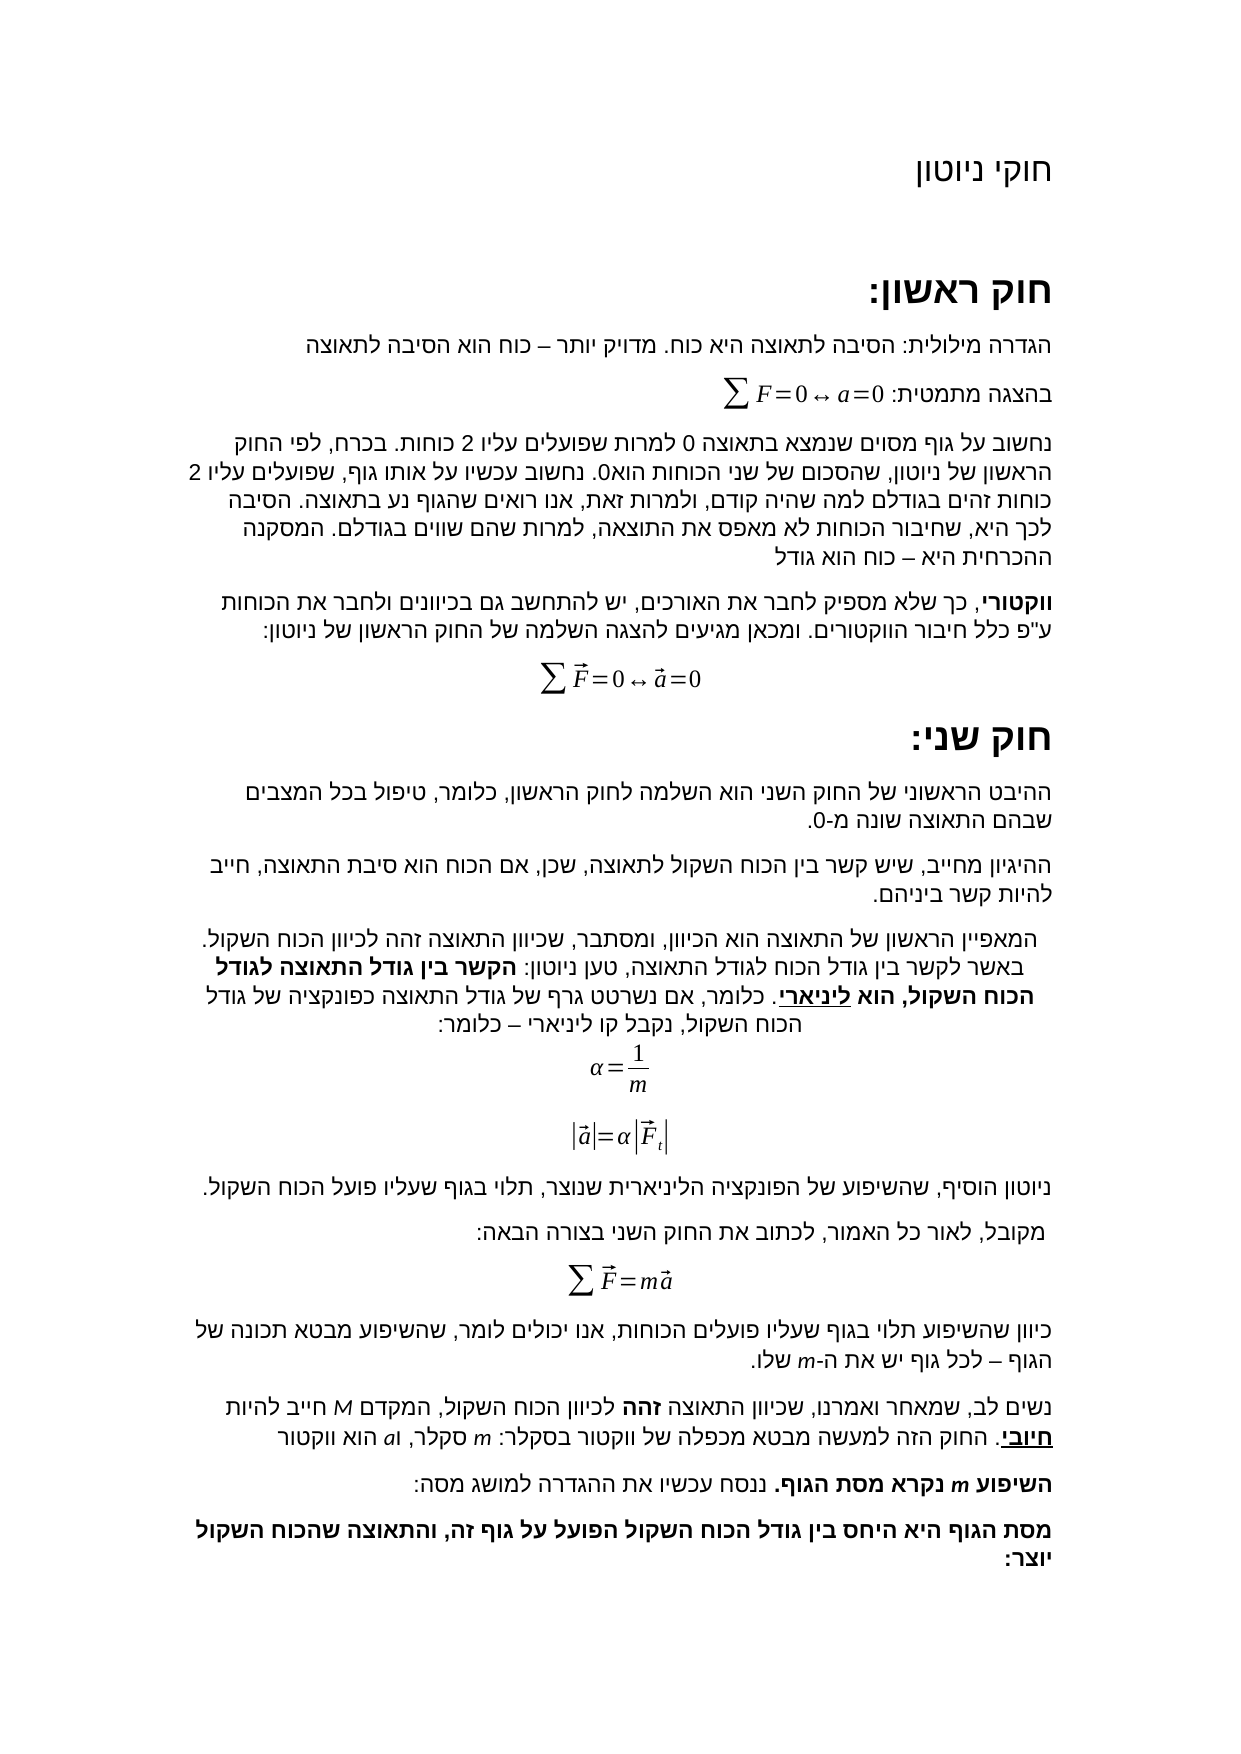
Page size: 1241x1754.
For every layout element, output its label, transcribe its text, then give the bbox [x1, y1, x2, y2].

text המאפיין הראשון של התאוצה הוא הכיוון, ומסתבר, שכיוון התאוצה זהה לכיוון הכוח השקול. באשר לקשר בין גודל הכוח לגודל התאוצה, טען ניוטון: הקשר בין גודל התאוצה לגודל הכוח השקול, הוא ליניארי. כלומר, אם נשרטט גרף של גודל התאוצה כפונקציה של גודל הכוח השקול, נקבל קו ליניארי – כלומר: [187, 926, 1053, 1099]
text ההיבט הראשוני של החוק השני הוא השלמה לחוק הראשון, כלומר, טיפול בכל המצבים שבהם התאוצה שונה מ-0. [187, 779, 1053, 834]
text נשים לב, שמאחר ואמרנו, שכיוון התאוצה זהה לכיוון הכוח השקול, המקדם M חייב להיות חיובי. החוק הזה למעשה מבטא מכפלה של ווקטור בסקלר: m סקלר, וa הוא ווקטור [187, 1393, 1053, 1451]
text ההיגיון מחייב, שיש קשר בין הכוח השקול לתאוצה, שכן, אם הכוח הוא סיבת התאוצה, חייב להיות קשר ביניהם. [187, 852, 1053, 907]
text נחשוב על גוף מסוים שנמצא בתאוצה 0 למרות שפועלים עליו 2 כוחות. בכרח, לפי החוק הראשון של ניוטון, שהסכום של שני הכוחות הוא0. נחשוב עכשיו על אותו גוף, שפועלים עליו 2 כוחות זהים בגודלם למה שהיה קודם, ולמרות זאת, אנו רואים שהגוף נע בתאוצה. הסיבה לכך היא, שחיבור הכוחות לא מאפס את התוצאה, למרות שהם שווים בגודלם. המסקנה ההכרחית היא – כוח הוא גודל [187, 430, 1053, 570]
text ווקטורי, כך שלא מספיק לחבר את האורכים, יש להתחשב גם בכיוונים ולחבר את הכוחות ע"פ כלל חיבור הווקטורים. ומכאן מגיעים להצגה השלמה של החוק הראשון של ניוטון: [187, 589, 1053, 644]
text חוק ראשון: [187, 269, 1053, 312]
text חוק שני: [187, 716, 1053, 759]
text כיוון שהשיפוע תלוי בגוף שעליו פועלים הכוחות, אנו יכולים לומר, שהשיפוע מבטא תכונה של הגוף – לכל גוף יש את ה-m שלו. [187, 1317, 1053, 1374]
text ניוטון הוסיף, שהשיפוע של הפונקציה הליניארית שנוצר, תלוי בגוף שעליו פועל הכוח השקול. [187, 1174, 1053, 1200]
text בהצגה מתמטית: [187, 377, 1053, 411]
text חוקי ניוטון [187, 150, 1053, 188]
text מקובל, לאור כל האמור, לכתוב את החוק השני בצורה הבאה: [187, 1219, 1053, 1246]
text השיפוע m נקרא מסת הגוף. ננסח עכשיו את ההגדרה למושג מסה: [187, 1470, 1053, 1498]
text הגדרה מילולית: הסיבה לתאוצה היא כוח. מדויק יותר – כוח הוא הסיבה לתאוצה [187, 332, 1053, 358]
text מסת הגוף היא היחס בין גודל הכוח השקול הפועל על גוף זה, והתאוצה שהכוח השקול יוצר: [187, 1517, 1053, 1571]
